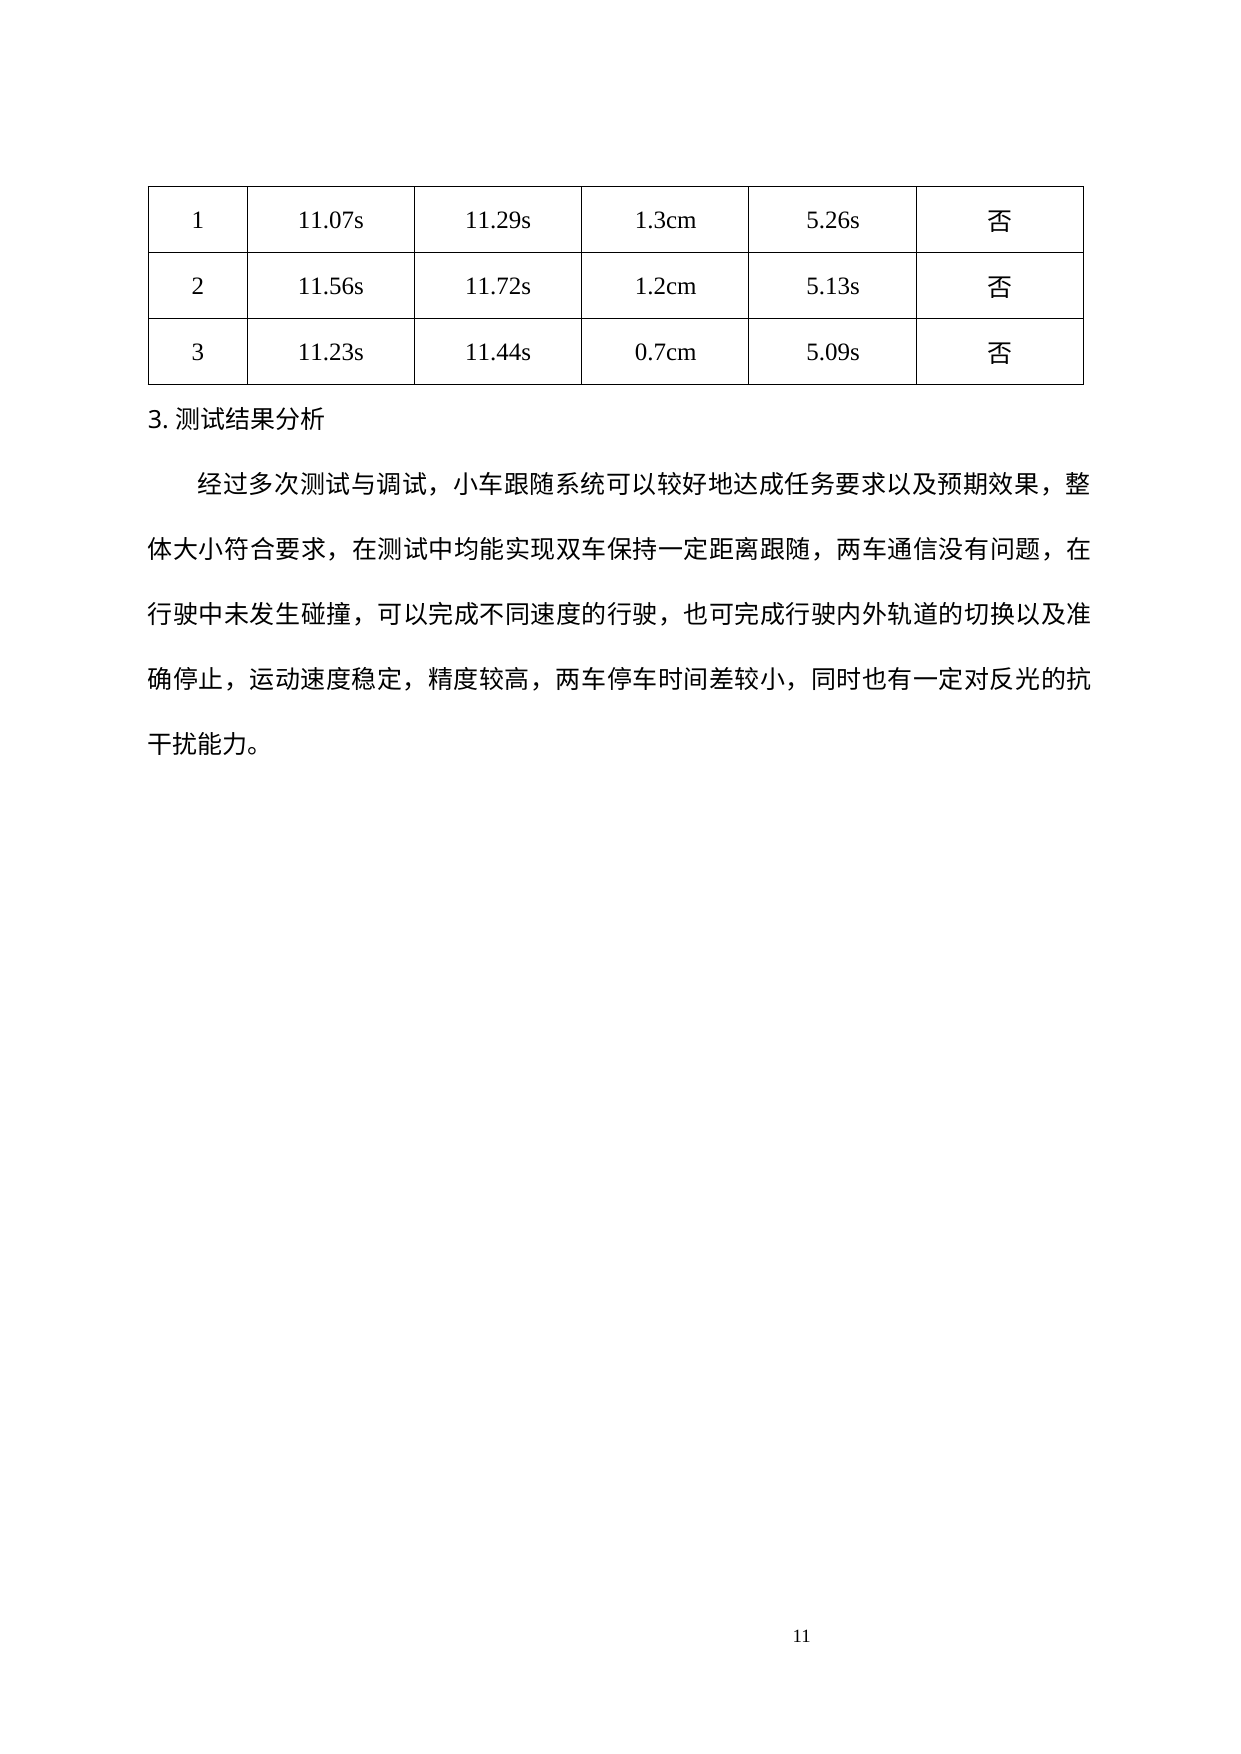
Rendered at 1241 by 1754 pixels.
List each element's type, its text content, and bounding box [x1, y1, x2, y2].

table_cell 11.56s [248, 253, 414, 318]
text 3. 测试结果分析 [148, 385, 1093, 450]
table_cell 11.23s [248, 319, 414, 384]
table_cell 否 [917, 319, 1083, 384]
table_cell 5.26s [749, 187, 916, 252]
table_cell 11.29s [415, 187, 581, 252]
table_cell 5.13s [749, 253, 916, 318]
table_cell 1.2cm [582, 253, 748, 318]
table_cell 0.7cm [582, 319, 748, 384]
table_cell 11.07s [248, 187, 414, 252]
table_cell 2 [149, 253, 247, 318]
table_cell 11.44s [415, 319, 581, 384]
table_cell 1 [149, 187, 247, 252]
table_cell 3 [149, 319, 247, 384]
table_cell 1.3cm [582, 187, 748, 252]
text 经过多次测试与调试，小车跟随系统可以较好地达成任务要求以及预期效果，整体大小符合要求，在测试中均能实现双车保持一定距离跟随，两车通信没有问题，在行驶中未发生碰撞，可以完成不同速度的行驶，也可完成行驶内外轨道的切换以及准确停止，运动速度稳定，精度较高，两车停车时间差较小，同时也有一定对反光的抗干扰能力。 [148, 450, 1093, 775]
table_cell 11.72s [415, 253, 581, 318]
table_cell 否 [917, 187, 1083, 252]
table_cell 否 [917, 253, 1083, 318]
table_cell 5.09s [749, 319, 916, 384]
